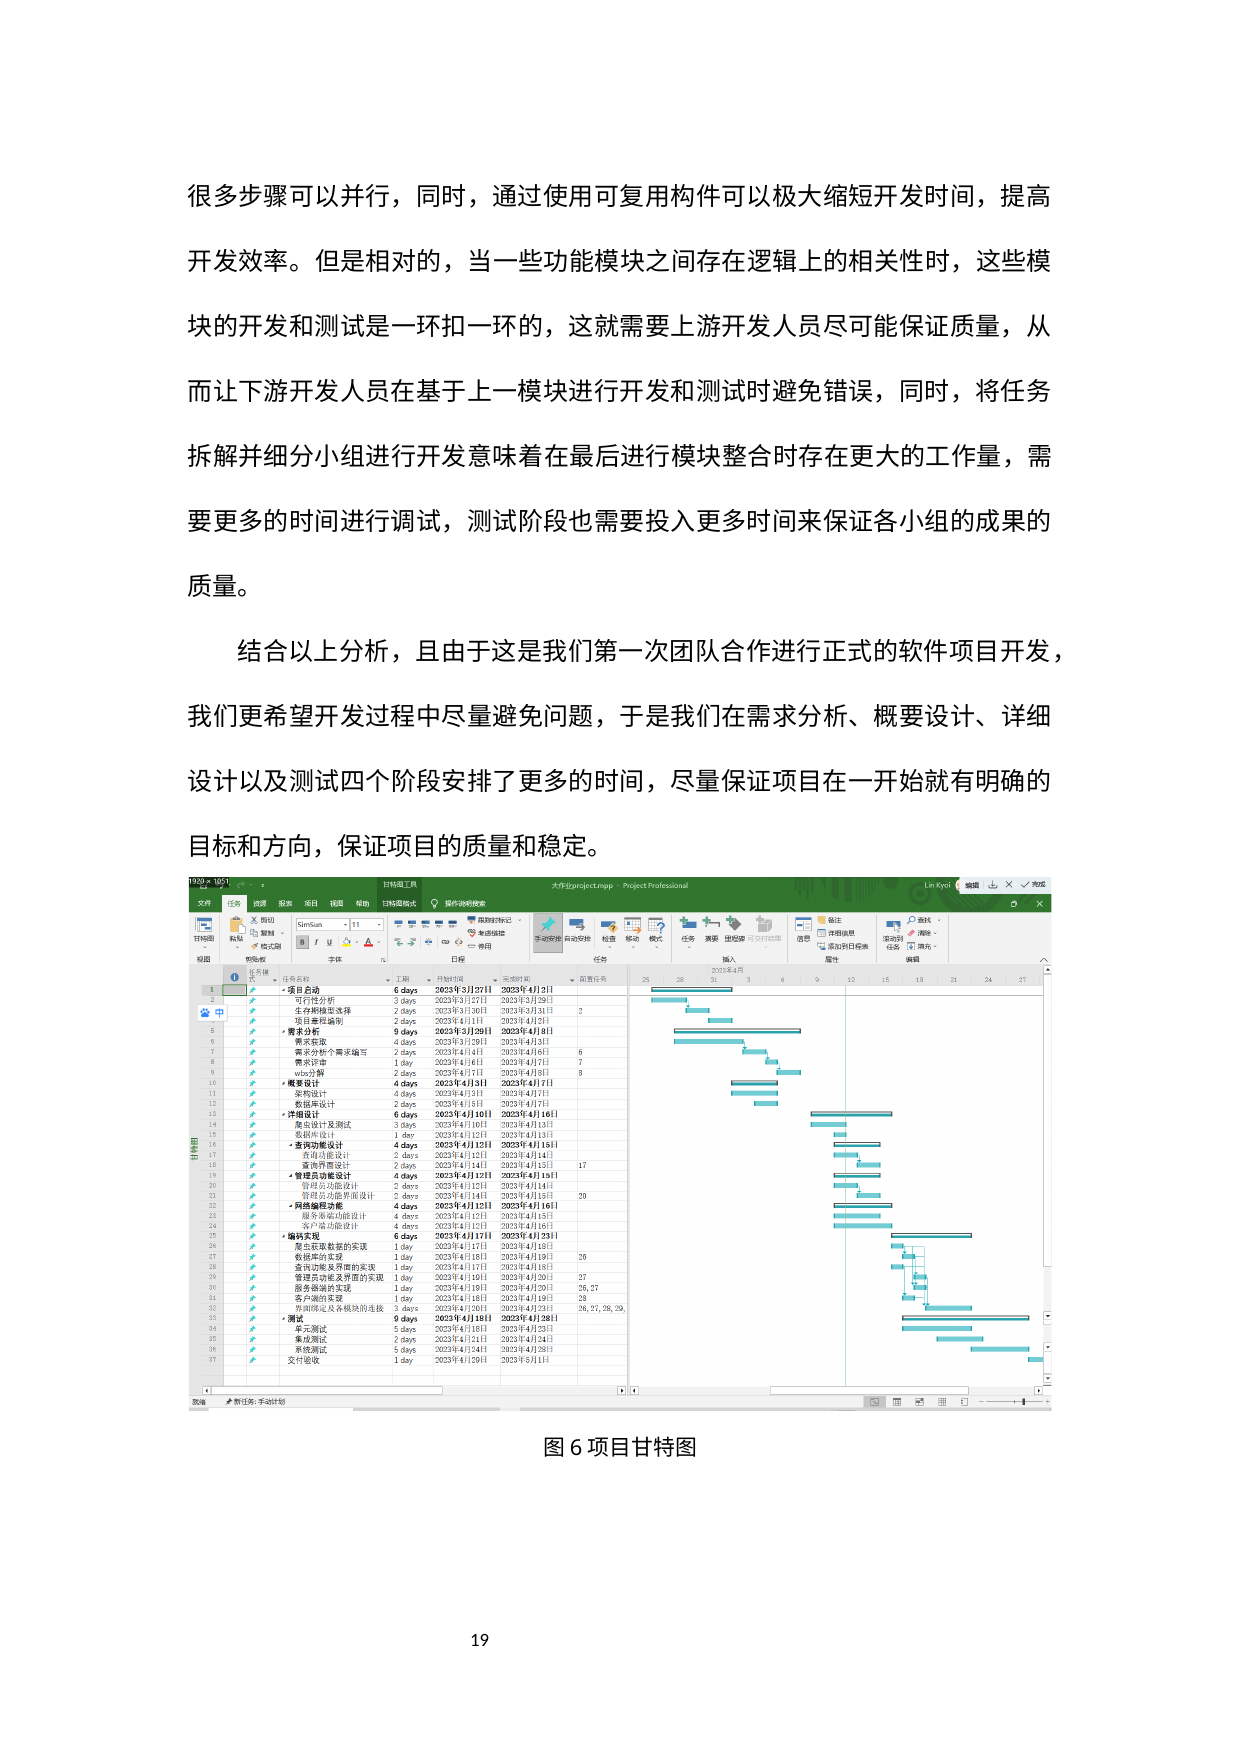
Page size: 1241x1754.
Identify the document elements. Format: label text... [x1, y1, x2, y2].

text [187, 162, 1053, 617]
picture [188, 877, 1052, 1411]
text 结合以上分析，且由于这是我们第一次团队合作进行正式的软件项目开发，我们更希望开发过程中尽量避免问题，于是我们在需求分析、概要设计、详细设计以及测试四个阶段安排了更多的时间，尽量保证项目在一开始就有明确的目标和方向，保证项目的质量和稳定。 [187, 617, 1053, 877]
text 图6 项目甘特图 [187, 1429, 1053, 1462]
